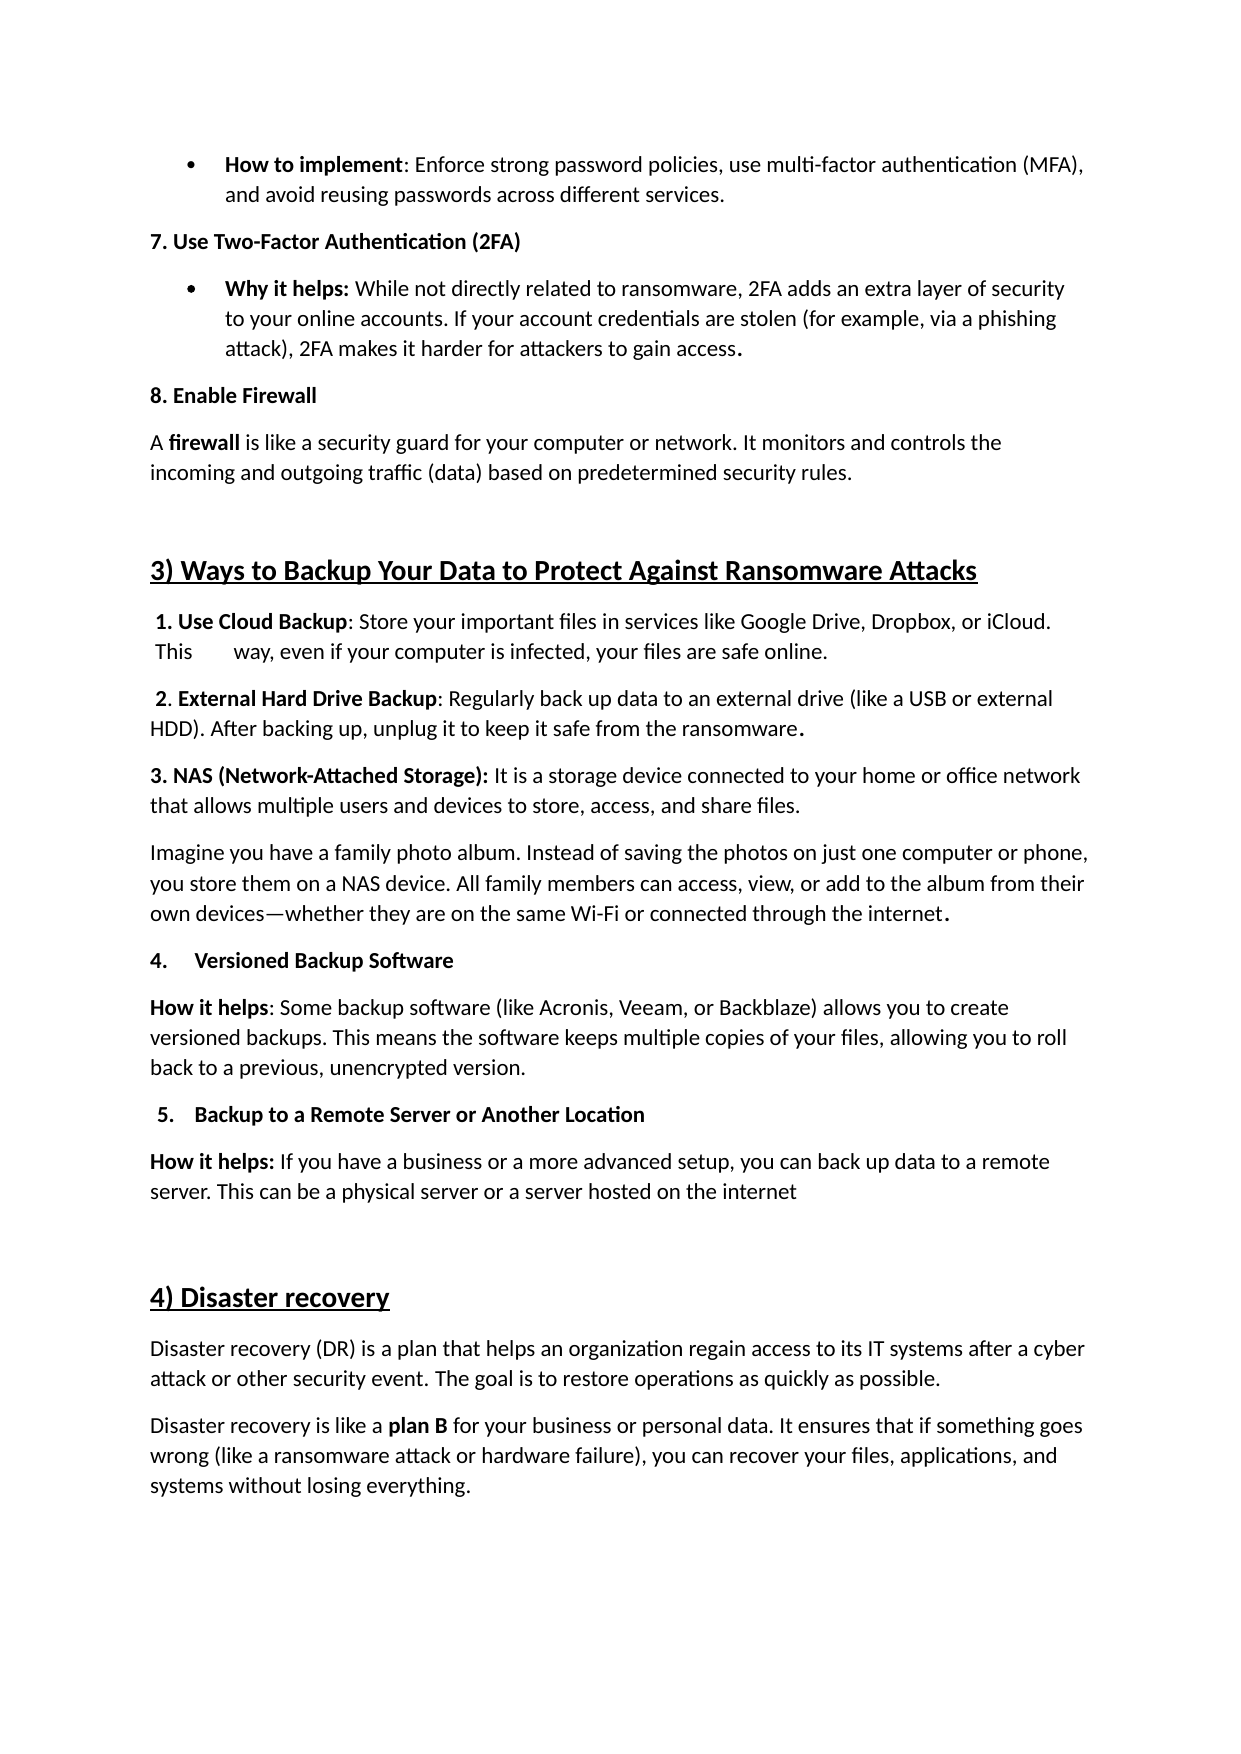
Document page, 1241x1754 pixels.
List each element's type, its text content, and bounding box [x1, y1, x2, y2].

list Why it helps: While not directly related to ransomware, 2FA adds an extra layer of security to your online accounts. If your account credentials are stolen (for example, via a phishing attack), 2FA makes it harder for attackers to gain access. [187, 274, 1090, 362]
text 8. Enable Firewall [150, 381, 1090, 409]
text Disaster recovery is like a plan B for your business or personal data. It ensures that if something goes wrong (like a ransomware attack or hardware failure), you can recover your files, applications, and systems without losing everything. [150, 1411, 1090, 1499]
text How it helps: Some backup software (like Acronis, Veeam, or Backblaze) allows you to create versioned backups. This means the software keeps multiple copies of your files, allowing you to roll back to a previous, unencrypted version. [150, 993, 1090, 1081]
text 2. External Hard Drive Backup: Regularly back up data to an external drive (like a USB or external HDD). After backing up, unplug it to keep it safe from the ransomware. [150, 684, 1090, 742]
text How it helps: If you have a business or a more advanced setup, you can back up data to a remote server. This can be a physical server or a server hosted on the internet [150, 1147, 1090, 1205]
text Disaster recovery (DR) is a plan that helps an organization regain access to its IT systems after a cyber attack or other security event. The goal is to restore operations as quickly as possible. [150, 1334, 1090, 1392]
text 4) Disaster recovery [150, 1279, 1090, 1314]
list Backup to a Remote Server or Another Location [157, 1100, 1090, 1128]
text A firewall is like a security guard for your computer or network. It monitors and controls the incoming and outgoing traffic (data) based on predetermined security rules. [150, 428, 1090, 486]
list How to implement: Enforce strong password policies, use multi-factor authentication (MFA), and avoid reusing passwords across different services. [187, 150, 1090, 208]
text 3) Ways to Backup Your Data to Protect Against Ransomware Attacks [150, 552, 1090, 588]
list Versioned Backup Software [150, 946, 1090, 974]
text 1. Use Cloud Backup: Store your important files in services like Google Drive, Dropbox, or iCloud. This way, even if your computer is infected, your files are safe online. [155, 607, 1090, 665]
text 7. Use Two-Factor Authentication (2FA) [150, 227, 1090, 255]
text Imagine you have a family photo album. Instead of saving the photos on just one computer or phone, you store them on a NAS device. All family members can access, view, or add to the album from their own devices—whether they are on the same Wi-Fi or connected through the internet. [150, 838, 1090, 927]
text 3. NAS (Network-Attached Storage): It is a storage device connected to your home or office network that allows multiple users and devices to store, access, and share files. [150, 761, 1090, 819]
